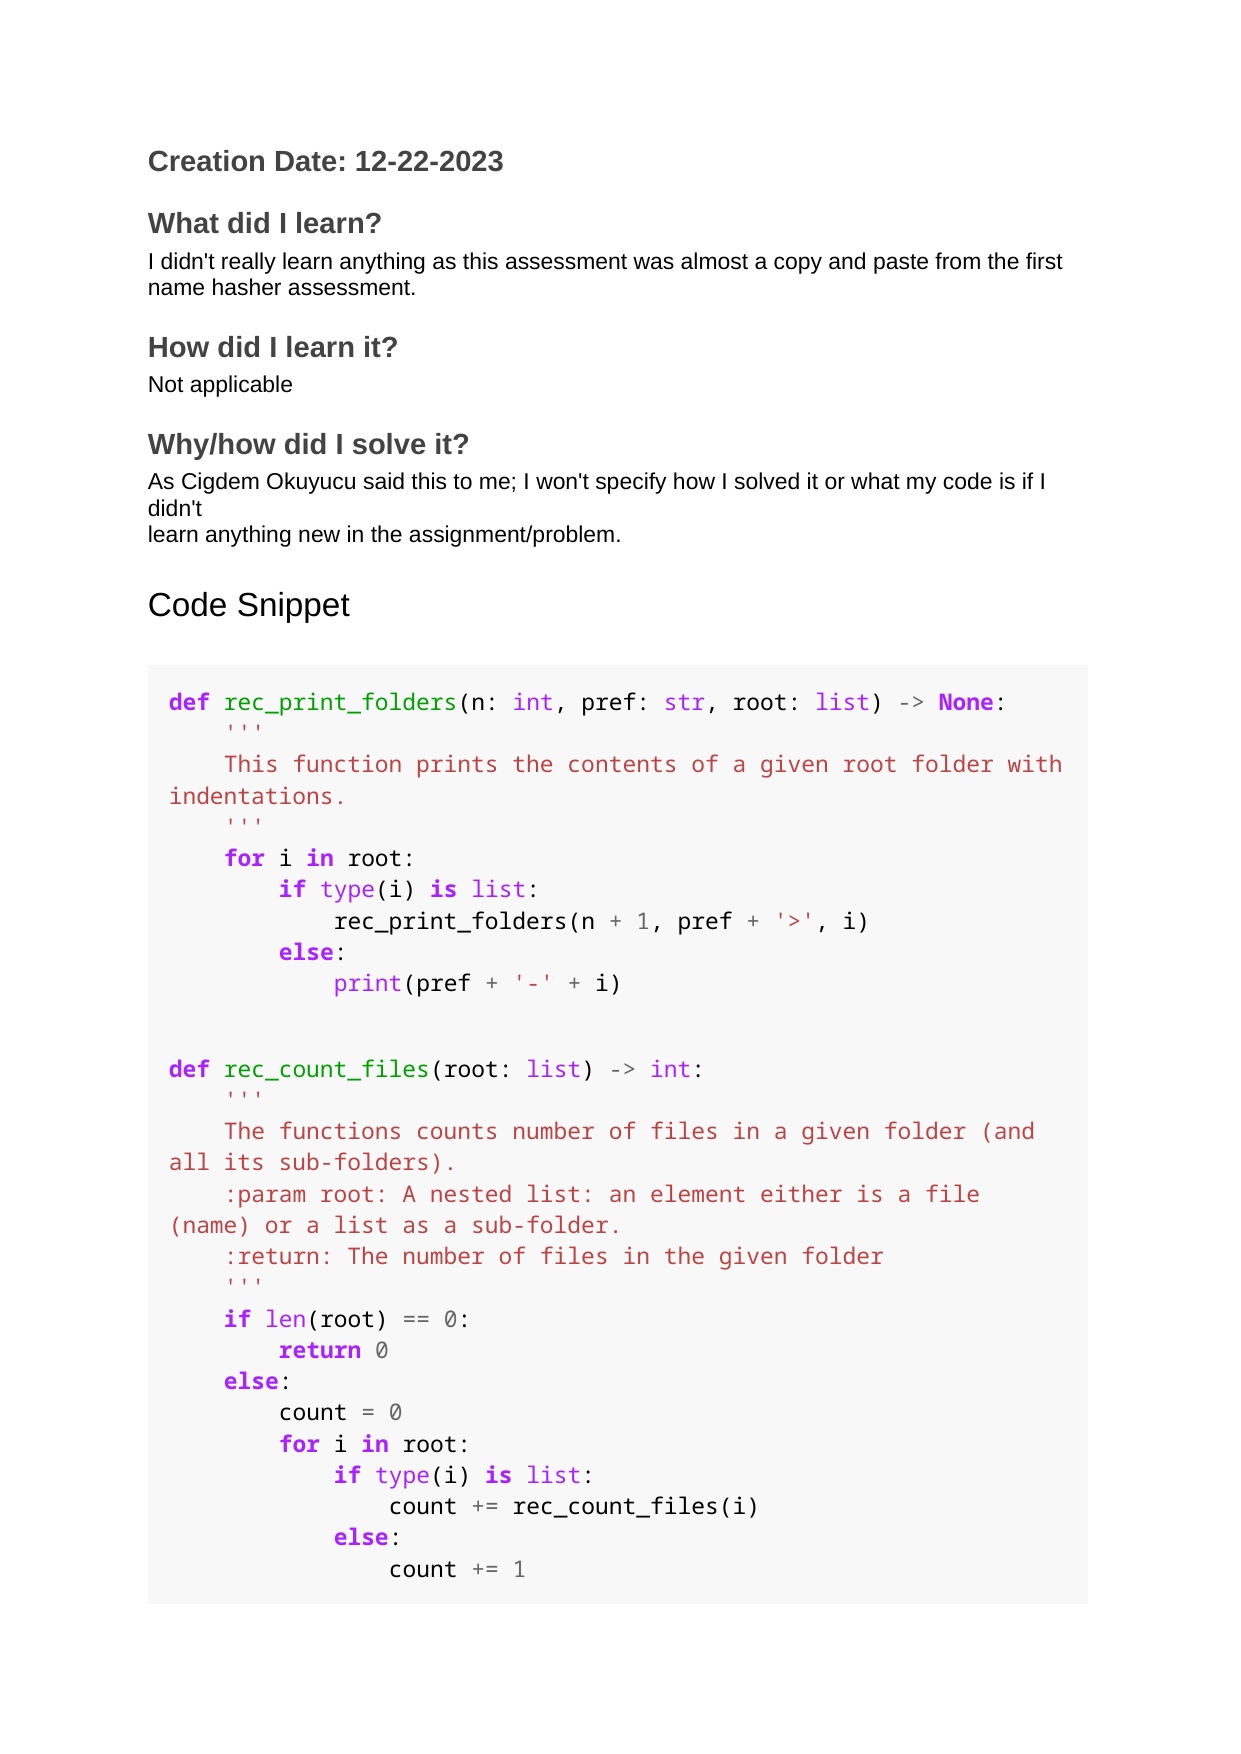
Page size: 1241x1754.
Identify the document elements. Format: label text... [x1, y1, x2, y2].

text learn anything new in the assignment/problem. [148, 521, 1093, 547]
text Not applicable [148, 371, 1093, 397]
subtitle Why/how did I solve it? [148, 431, 1093, 460]
subtitle How did I learn it? [148, 334, 1093, 363]
text As Cigdem Okuyucu said this to me; I won't specify how I solved it or what my code is if I didn't [148, 468, 1093, 521]
subtitle What did I learn? [148, 210, 1093, 239]
text I didn't really learn anything as this assessment was almost a copy and paste from the first name hasher assessment. [148, 248, 1093, 300]
subtitle Creation Date: 12-22-2023 [148, 148, 1093, 177]
subtitle Code Snippet [148, 585, 1093, 623]
